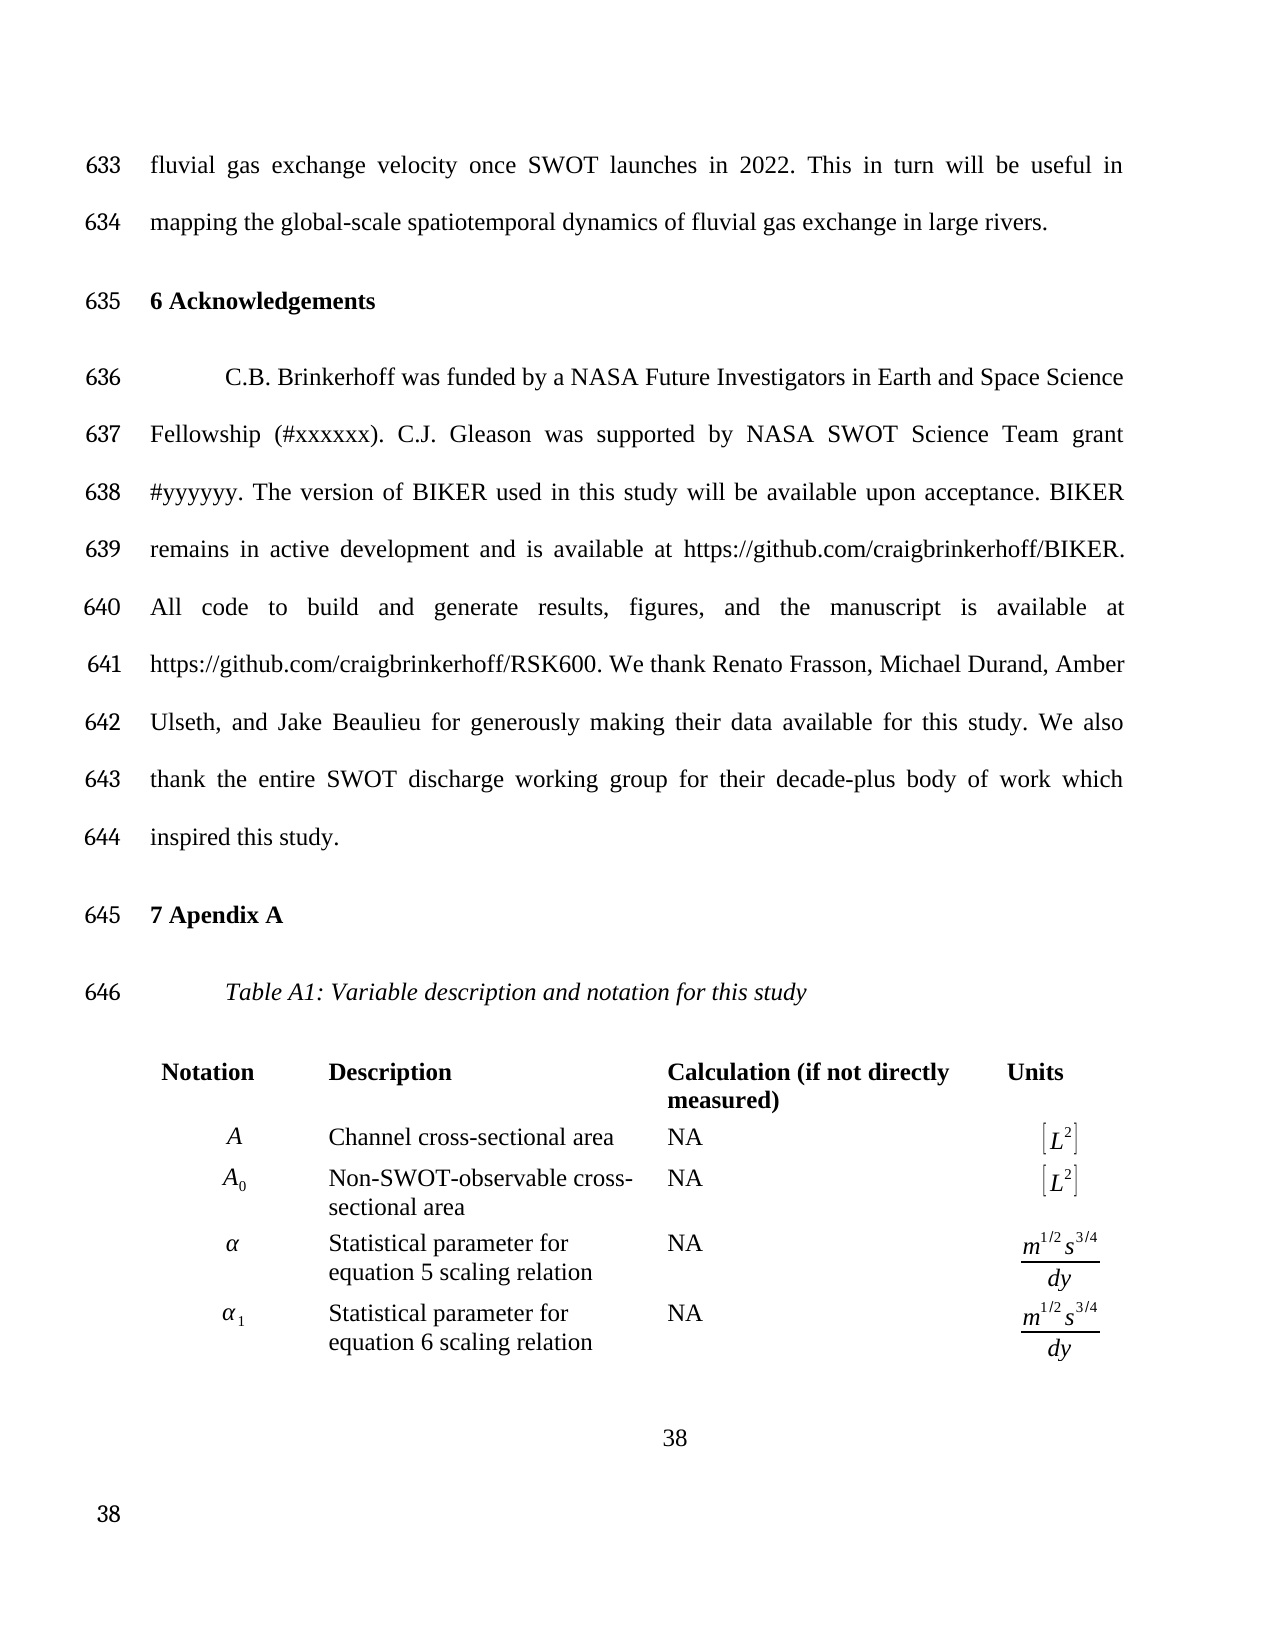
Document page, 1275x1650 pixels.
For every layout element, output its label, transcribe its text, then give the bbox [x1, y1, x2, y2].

table_cell NA [656, 1225, 995, 1295]
table_cell Statistical parameter for equation 6 scaling relation [317, 1295, 656, 1365]
table_cell [150, 1160, 317, 1225]
table_header Notation [150, 1053, 317, 1118]
subtitle 6 Acknowledgements [150, 286, 1125, 314]
table_cell Non-SWOT-observable cross-sectional area [317, 1160, 656, 1225]
table_cell [995, 1118, 1125, 1160]
table_header Description [317, 1053, 656, 1118]
table_cell [995, 1160, 1125, 1225]
table_cell NA [656, 1118, 995, 1160]
table_header Units [995, 1053, 1125, 1118]
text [150, 150, 1125, 236]
table_cell Channel cross-sectional area [317, 1118, 656, 1160]
table_cell NA [656, 1295, 995, 1365]
text C.B. Brinkerhoff was funded by a NASA Future Investigators in Earth and Space Science Fellowship (#xxxxxx). C.J. Gleason was supported by NASA SWOT Science Team grant #yyyyyy. The version of BIKER used in this study will be available upon acceptance. BIKER remains in active development and is available at https://github.com/craigbrinkerhoff/BIKER. All code to build and generate results, figures, and the manuscript is available at https://github.com/craigbrinkerhoff/RSK600. We thank Renato Frasson, Michael Durand, Amber Ulseth, and Jake Beaulieu for generously making their data available for this study. We also thank the entire SWOT discharge working group for their decade-plus body of work which inspired this study. [150, 362, 1125, 851]
table_cell [995, 1295, 1125, 1365]
table_header Calculation (if not directly measured) [656, 1053, 995, 1118]
table_cell [995, 1225, 1125, 1295]
table_cell NA [656, 1160, 995, 1225]
text Table A1: Variable description and notation for this study [150, 977, 1125, 1005]
table_cell [150, 1295, 317, 1365]
subtitle 7 Apendix A [150, 900, 1125, 929]
table_cell [150, 1225, 317, 1295]
table_cell Statistical parameter for equation 5 scaling relation [317, 1225, 656, 1295]
table_cell [150, 1118, 317, 1160]
